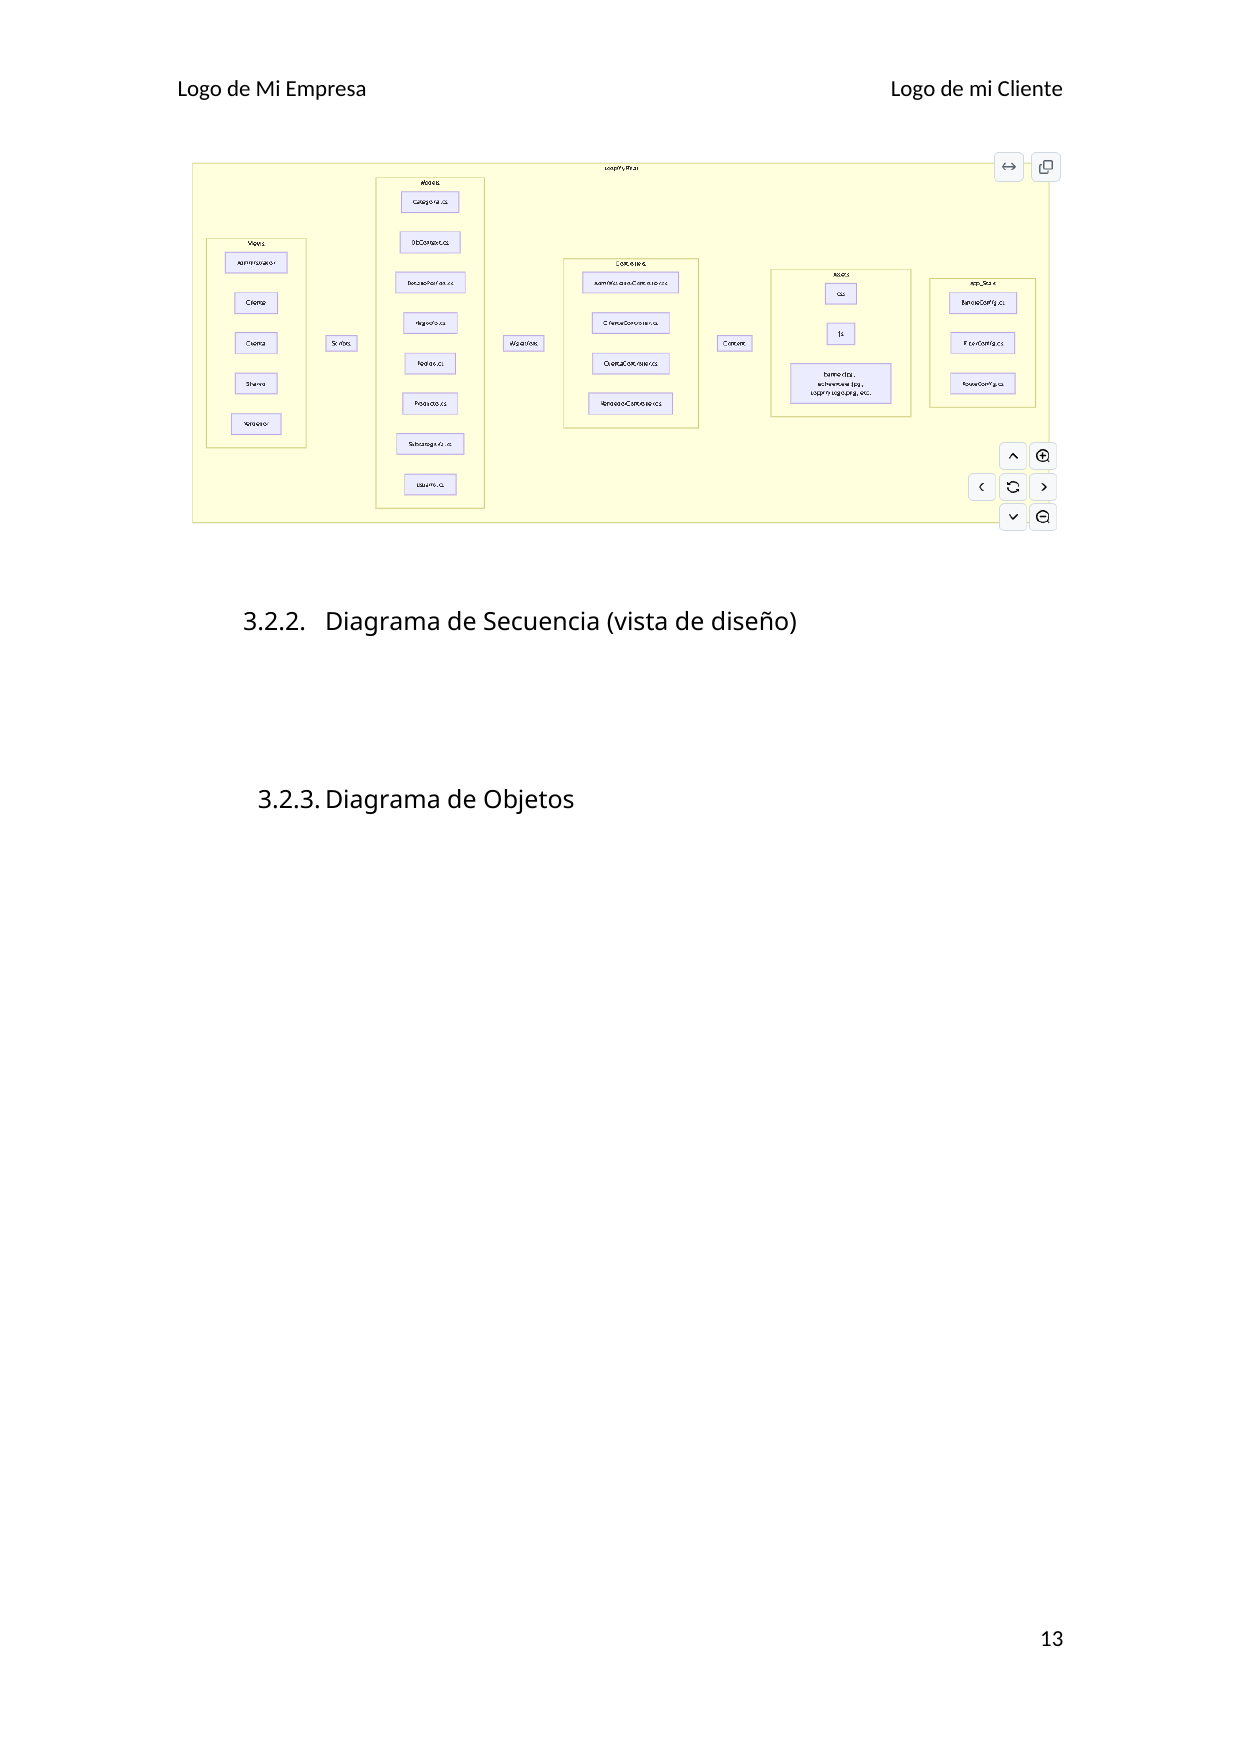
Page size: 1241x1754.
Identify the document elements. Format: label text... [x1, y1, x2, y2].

subtitle Diagrama de Secuencia (vista de diseño) [243, 604, 1063, 638]
picture [177, 147, 1063, 552]
subtitle Diagrama de Objetos [258, 781, 1063, 815]
